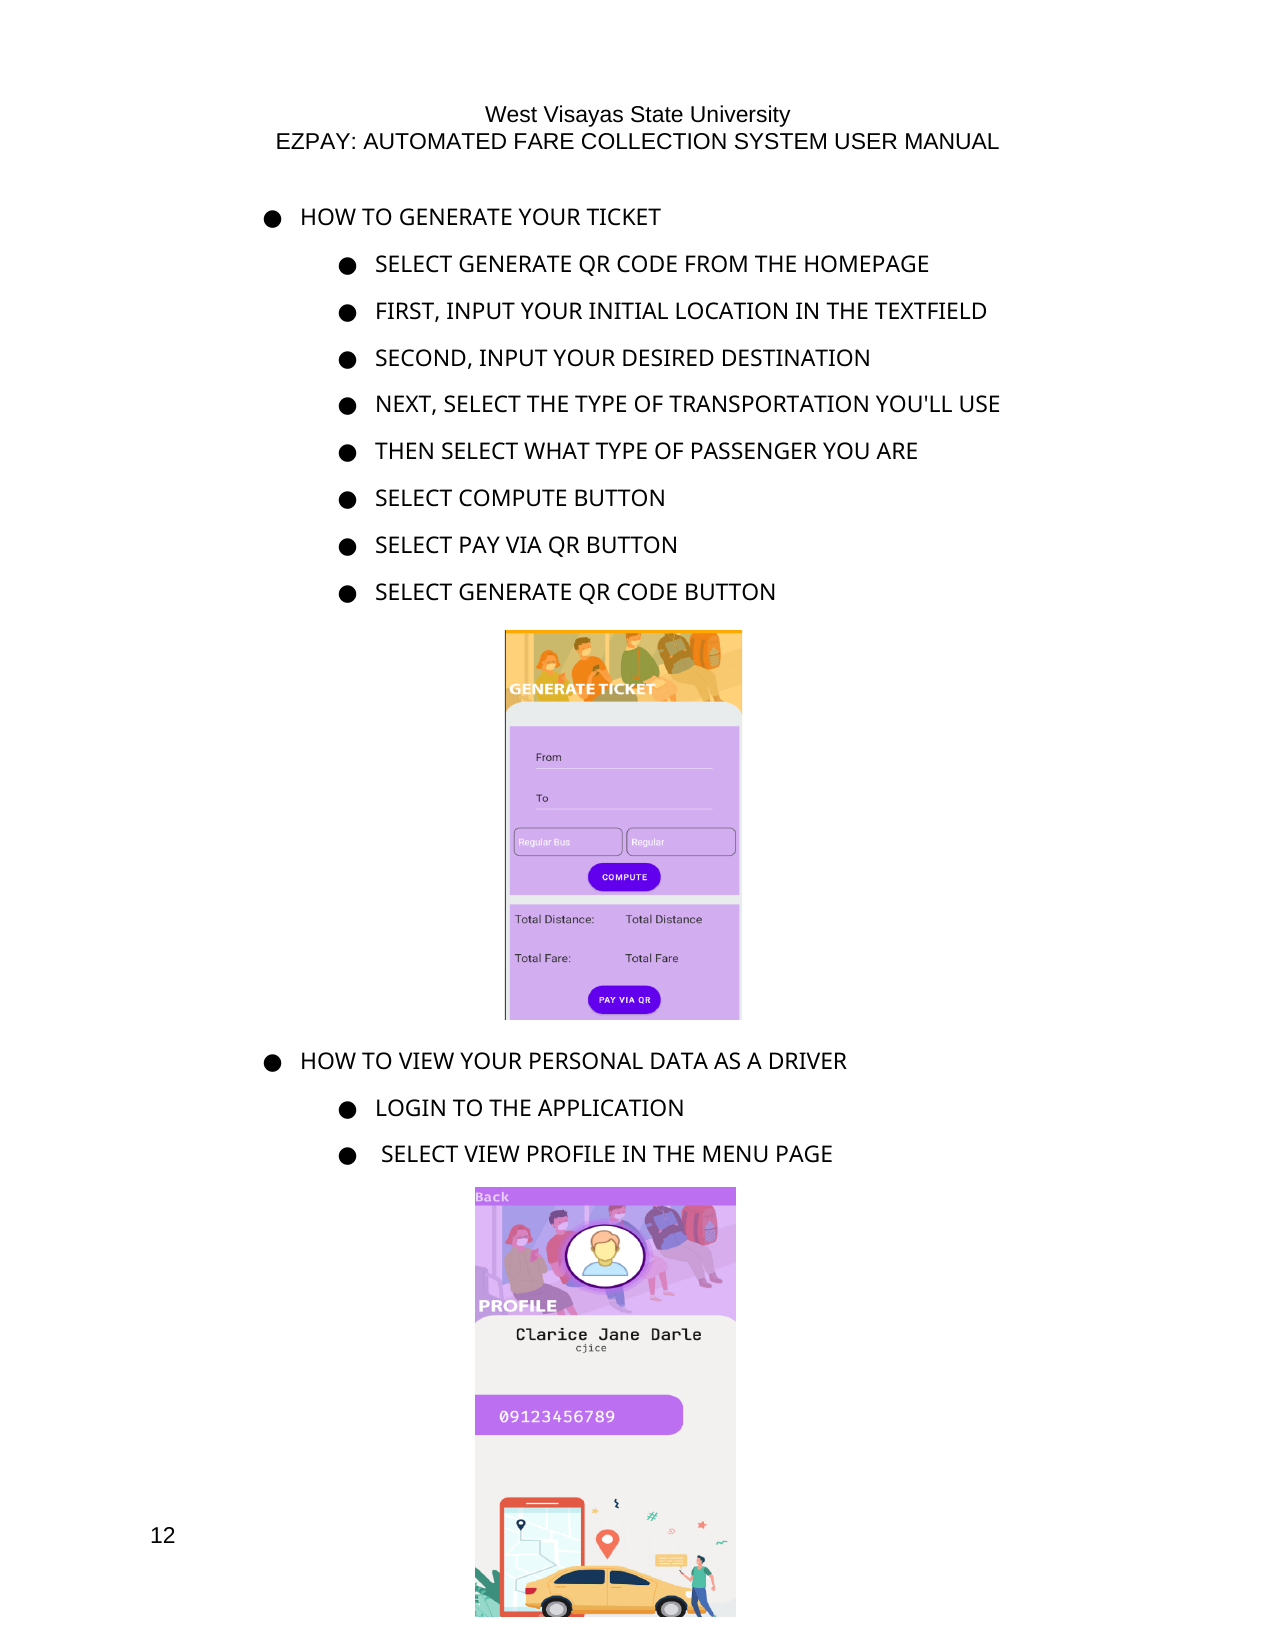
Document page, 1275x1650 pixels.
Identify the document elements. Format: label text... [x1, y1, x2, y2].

list SELECT GENERATE QR CODE FROM THE HOMEPAGE [337, 248, 1125, 279]
list HOW TO GENERATE YOUR TICKET [262, 201, 1125, 232]
list SELECT GENERATE QR CODE BUTTON [337, 576, 1125, 607]
picture [475, 1187, 736, 1617]
list SECOND, INPUT YOUR DESIRED DESTINATION [337, 342, 1125, 373]
list SELECT COMPUTE BUTTON [337, 482, 1125, 513]
list FIRST, INPUT YOUR INITIAL LOCATION IN THE TEXTFIELD [337, 295, 1125, 326]
list LOGIN TO THE APPLICATION [337, 1092, 1125, 1123]
list SELECT PAY VIA QR BUTTON [337, 529, 1125, 560]
list NEXT, SELECT THE TYPE OF TRANSPORTATION YOU'LL USE [337, 388, 1125, 420]
list SELECT VIEW PROFILE IN THE MENU PAGE [337, 1138, 1125, 1170]
list HOW TO VIEW YOUR PERSONAL DATA AS A DRIVER [262, 1045, 1125, 1076]
picture [504, 630, 743, 1020]
list THEN SELECT WHAT TYPE OF PASSENGER YOU ARE [337, 435, 1125, 467]
